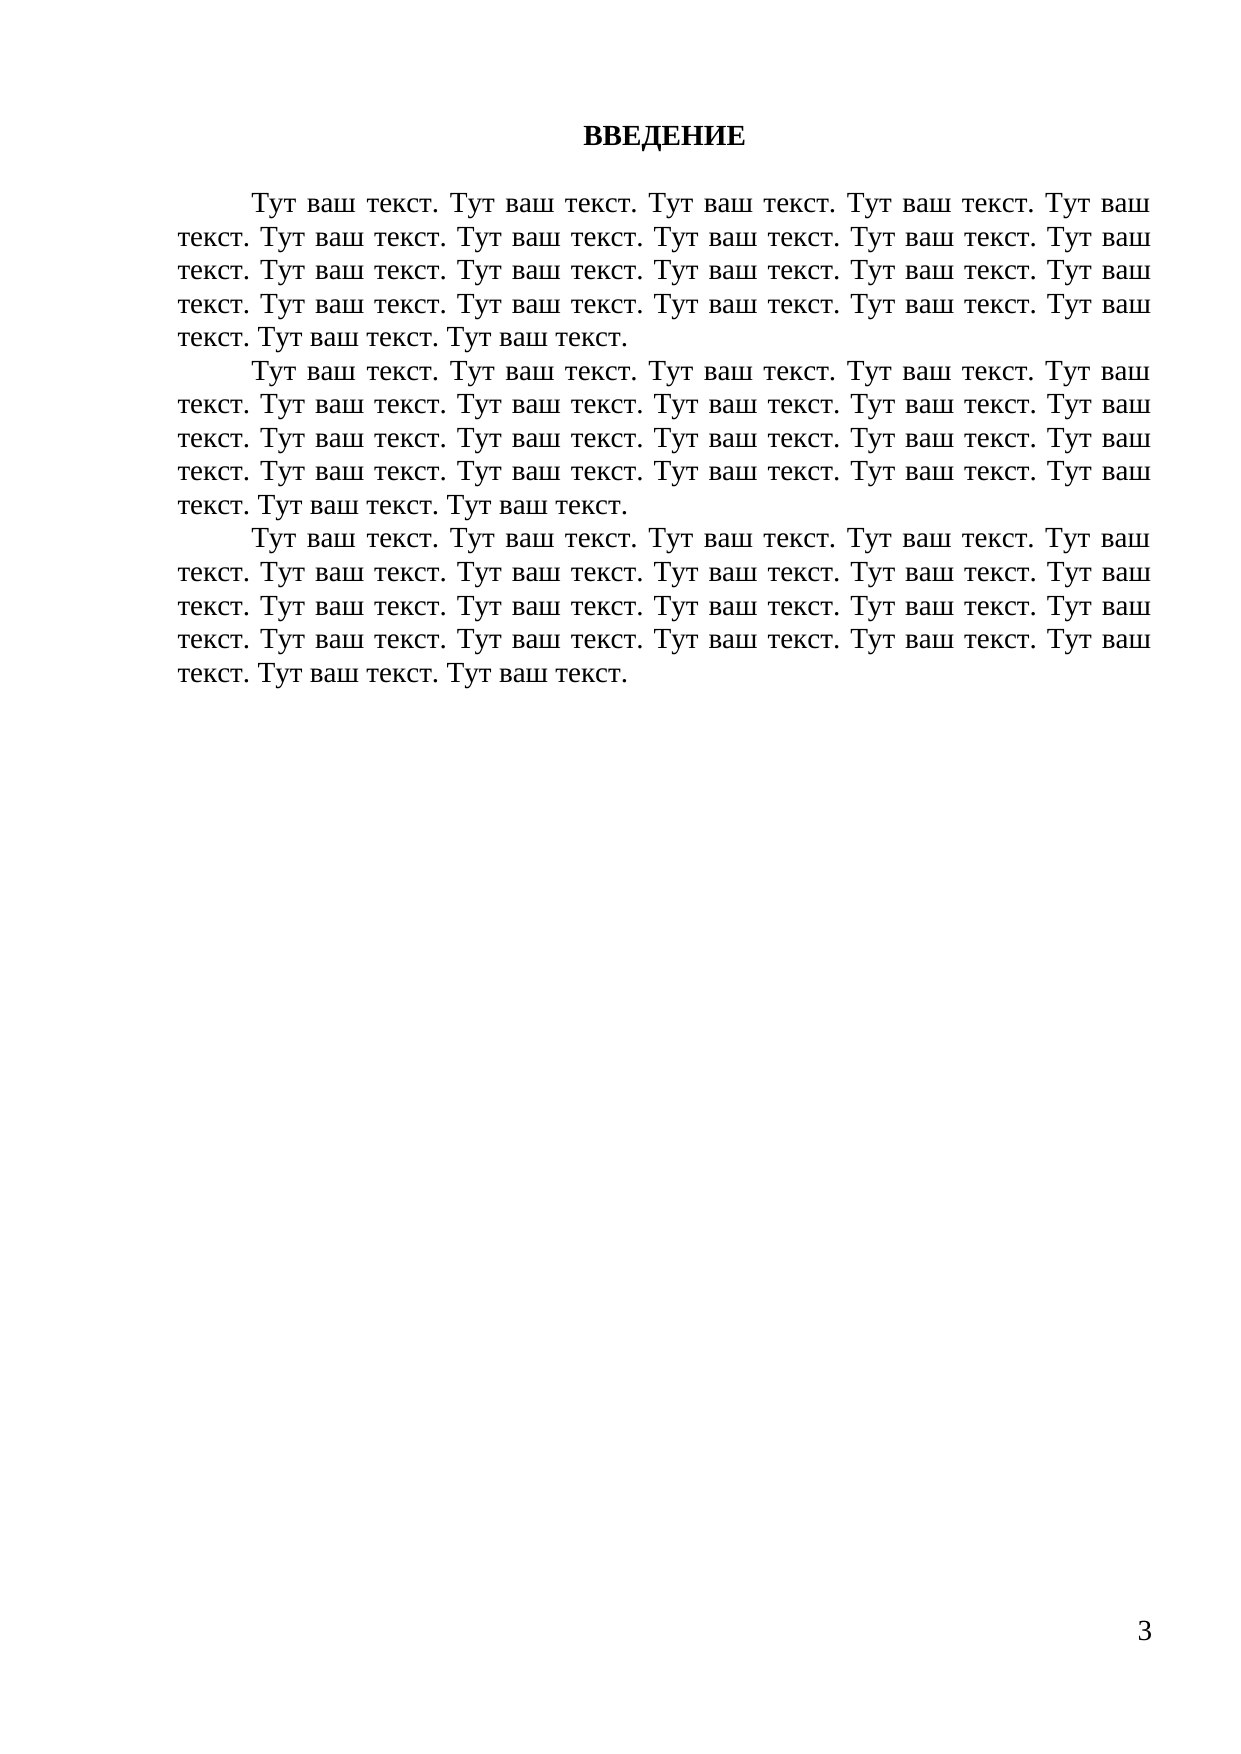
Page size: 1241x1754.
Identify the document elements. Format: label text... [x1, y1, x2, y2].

text Тут ваш текст. Тут ваш текст. Тут ваш текст. Тут ваш текст. Тут ваш текст. Тут ваш текст. Тут ваш текст. Тут ваш текст. Тут ваш текст. Тут ваш текст. Тут ваш текст. Тут ваш текст. Тут ваш текст. Тут ваш текст. Тут ваш текст. Тут ваш текст. Тут ваш текст. Тут ваш текст. Тут ваш текст. Тут ваш текст. Тут ваш текст. Тут ваш текст. [177, 521, 1152, 688]
text Тут ваш текст. Тут ваш текст. Тут ваш текст. Тут ваш текст. Тут ваш текст. Тут ваш текст. Тут ваш текст. Тут ваш текст. Тут ваш текст. Тут ваш текст. Тут ваш текст. Тут ваш текст. Тут ваш текст. Тут ваш текст. Тут ваш текст. Тут ваш текст. Тут ваш текст. Тут ваш текст. Тут ваш текст. Тут ваш текст. Тут ваш текст. Тут ваш текст. [177, 353, 1152, 521]
text Тут ваш текст. Тут ваш текст. Тут ваш текст. Тут ваш текст. Тут ваш текст. Тут ваш текст. Тут ваш текст. Тут ваш текст. Тут ваш текст. Тут ваш текст. Тут ваш текст. Тут ваш текст. Тут ваш текст. Тут ваш текст. Тут ваш текст. Тут ваш текст. Тут ваш текст. Тут ваш текст. Тут ваш текст. Тут ваш текст. Тут ваш текст. Тут ваш текст. [177, 185, 1152, 353]
text ВВЕДЕНИЕ [177, 118, 1152, 152]
